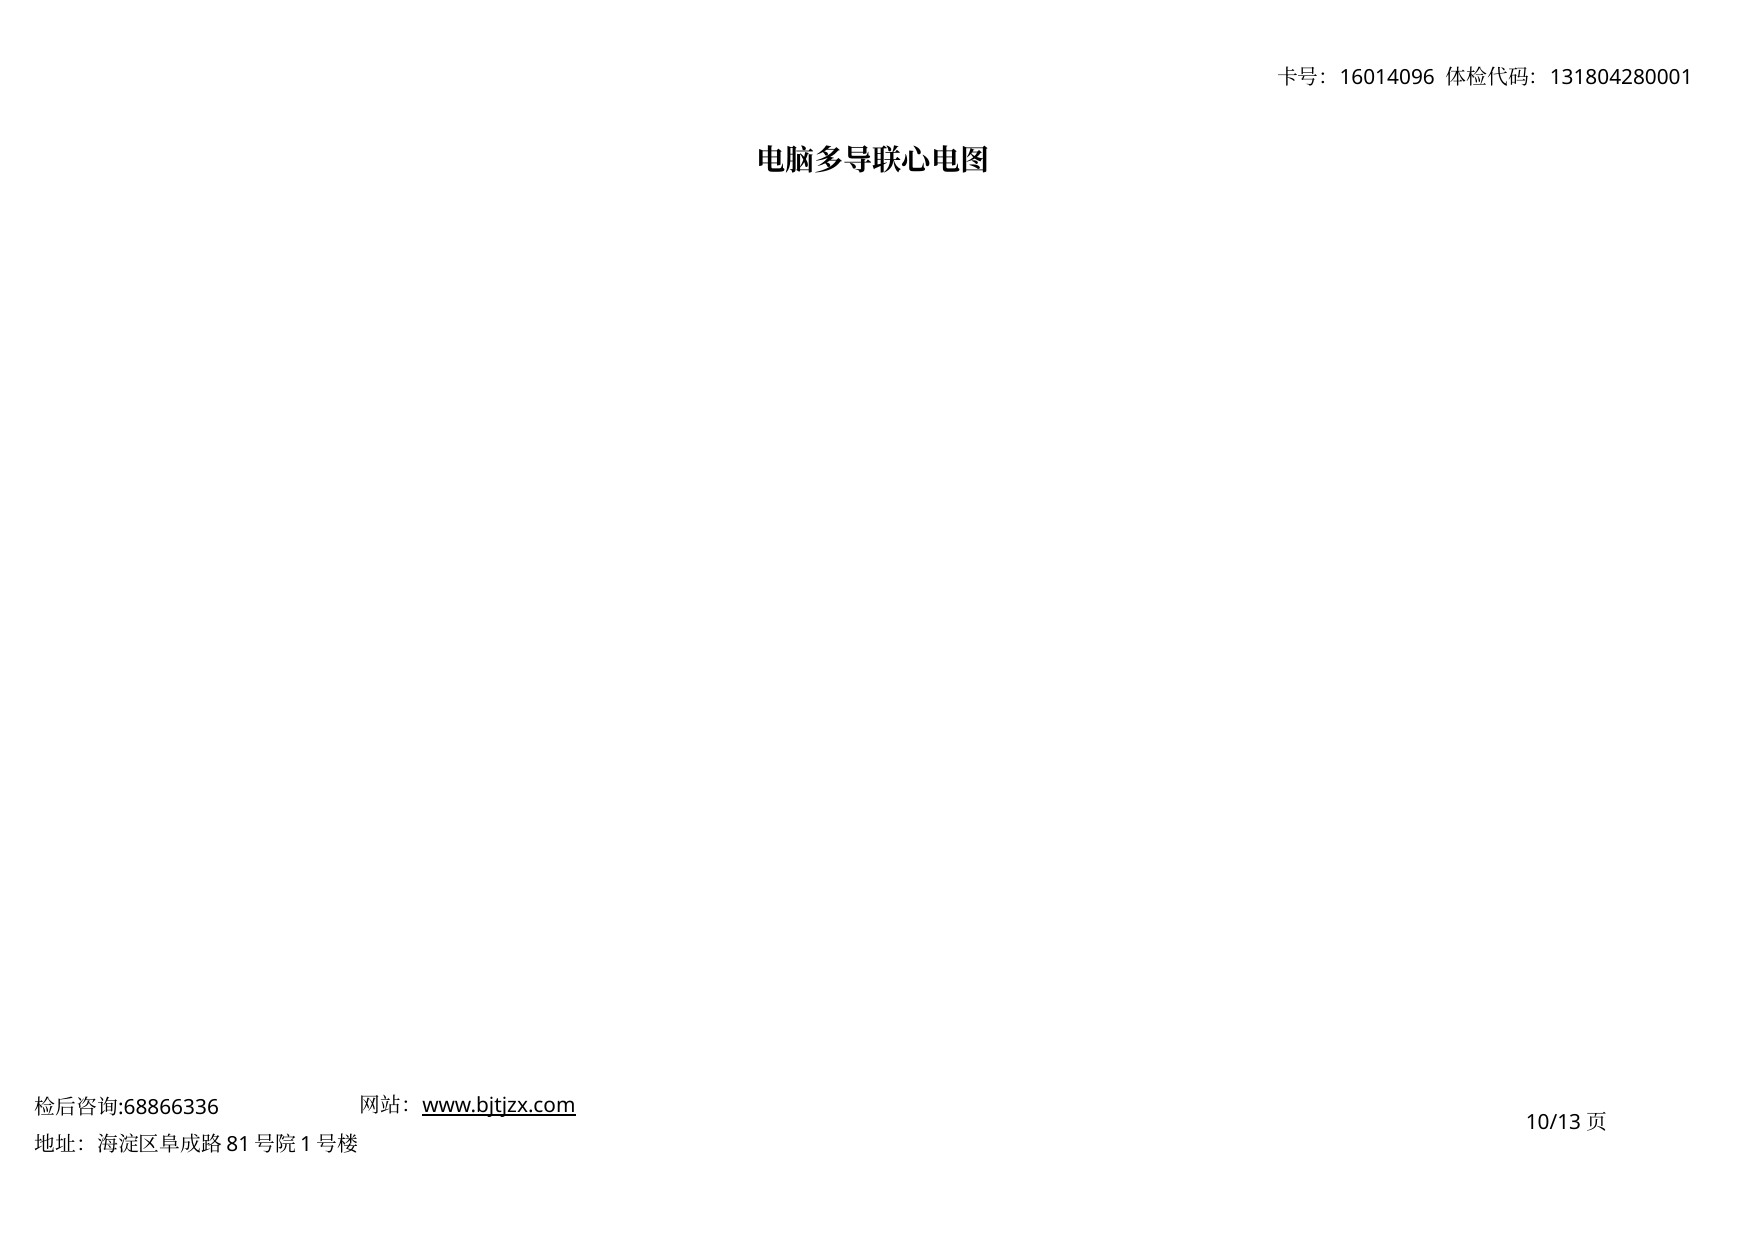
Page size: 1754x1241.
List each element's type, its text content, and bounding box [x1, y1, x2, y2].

text 检后咨询:68866336 [34, 1098, 244, 1119]
text 10/13 页 [1526, 1113, 1646, 1134]
text 电脑多导联心电图 [756, 147, 1037, 177]
text 地址：海淀区阜成路81号院1号楼 [34, 1134, 384, 1155]
text 网站：www.bjtjzx.com [359, 1096, 601, 1117]
text 卡号：16014096 体检代码：131804280001 [1277, 68, 1748, 88]
